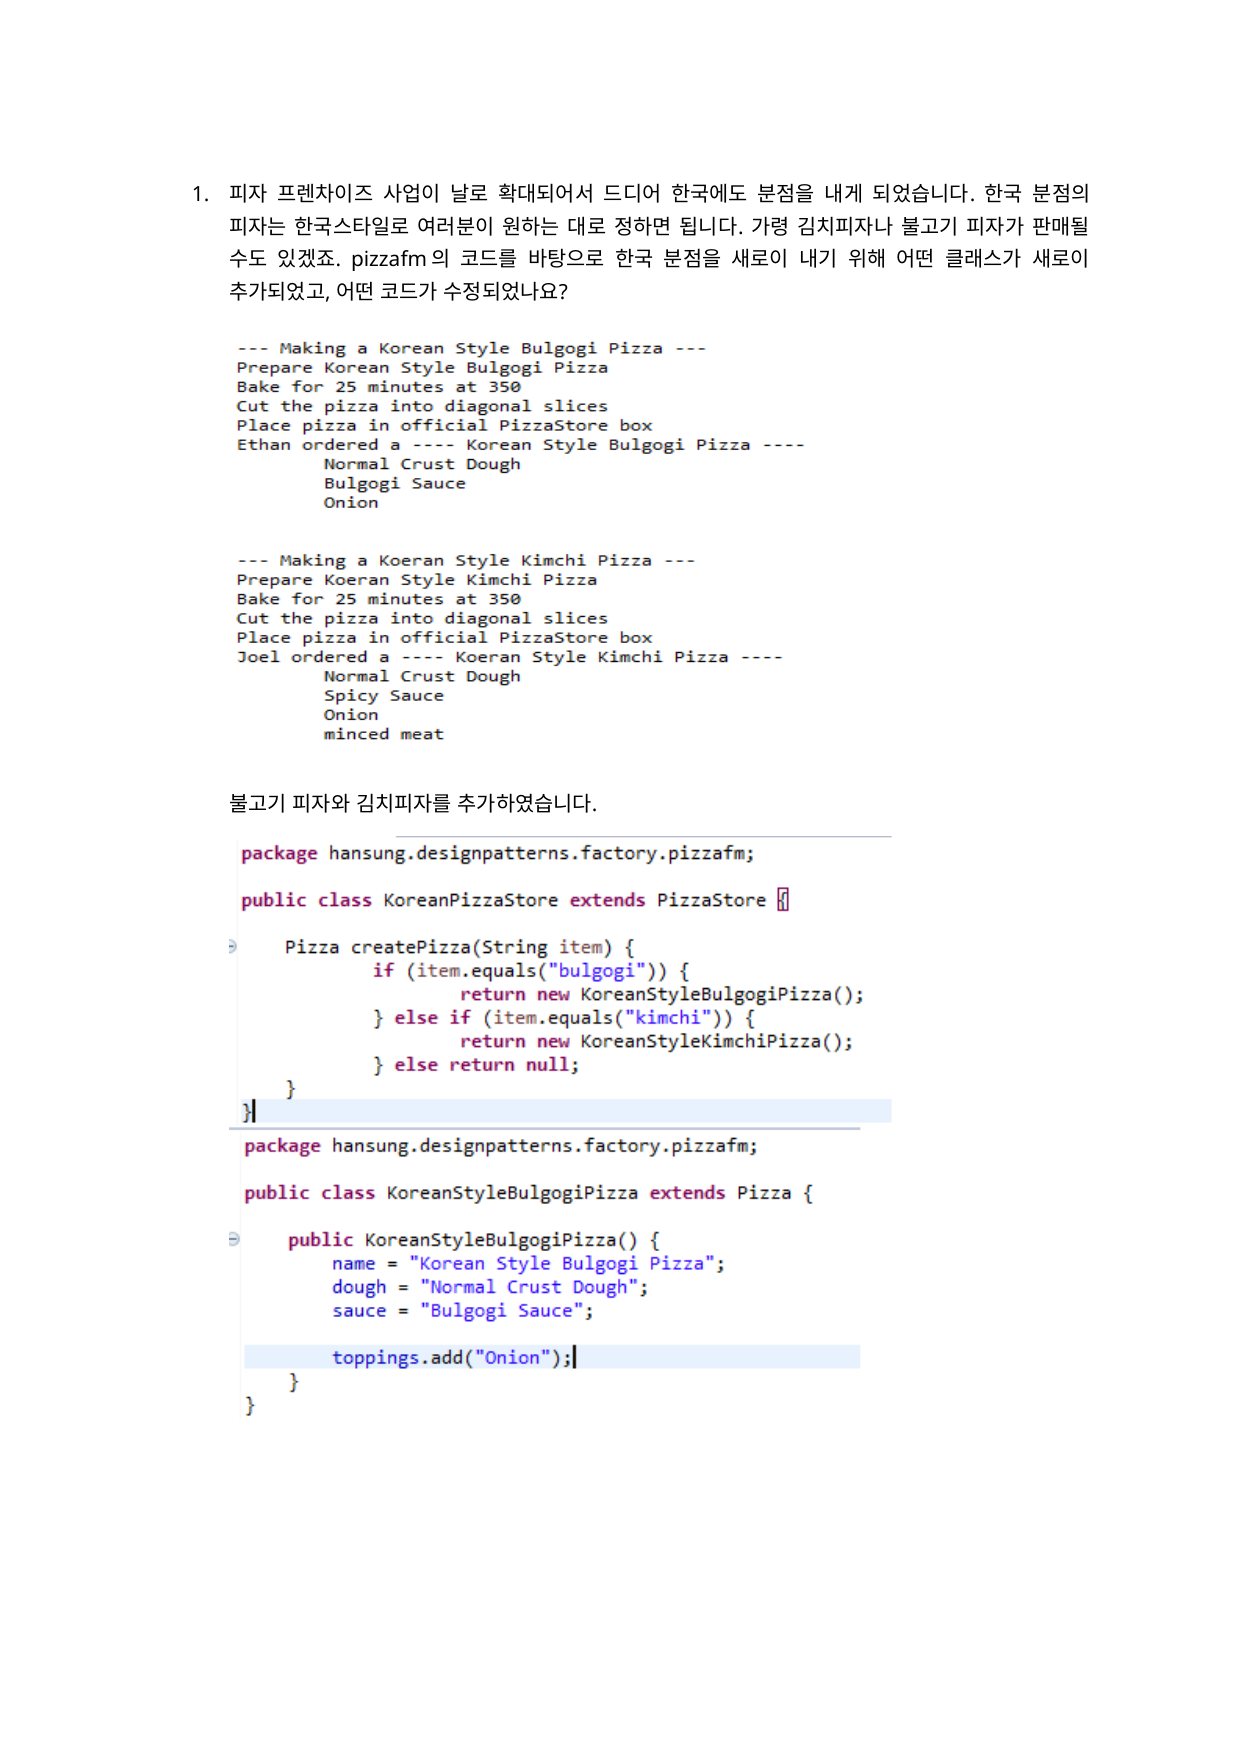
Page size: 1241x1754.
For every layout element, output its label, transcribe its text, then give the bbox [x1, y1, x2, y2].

list 피자 프렌차이즈 사업이 날로 확대되어서 드디어 한국에도 분점을 내게 되었습니다. 한국 분점의 피자는 한국스타일로 여러분이 원하는 대로 정하면 됩니다. 가령 김치피자나 불고기 피자가 판매될 수도 있겠죠. pizzafm의 코드를 바탕으로 한국 분점을 새로이 내기 위해 어떤 클래스가 새로이 추가되었고, 어떤 코드가 수정되었나요? [192, 177, 1090, 306]
picture [229, 1127, 861, 1419]
picture [229, 324, 837, 769]
list 불고기 피자와 김치피자를 추가하였습니다. [229, 787, 1090, 818]
picture [229, 836, 892, 1126]
